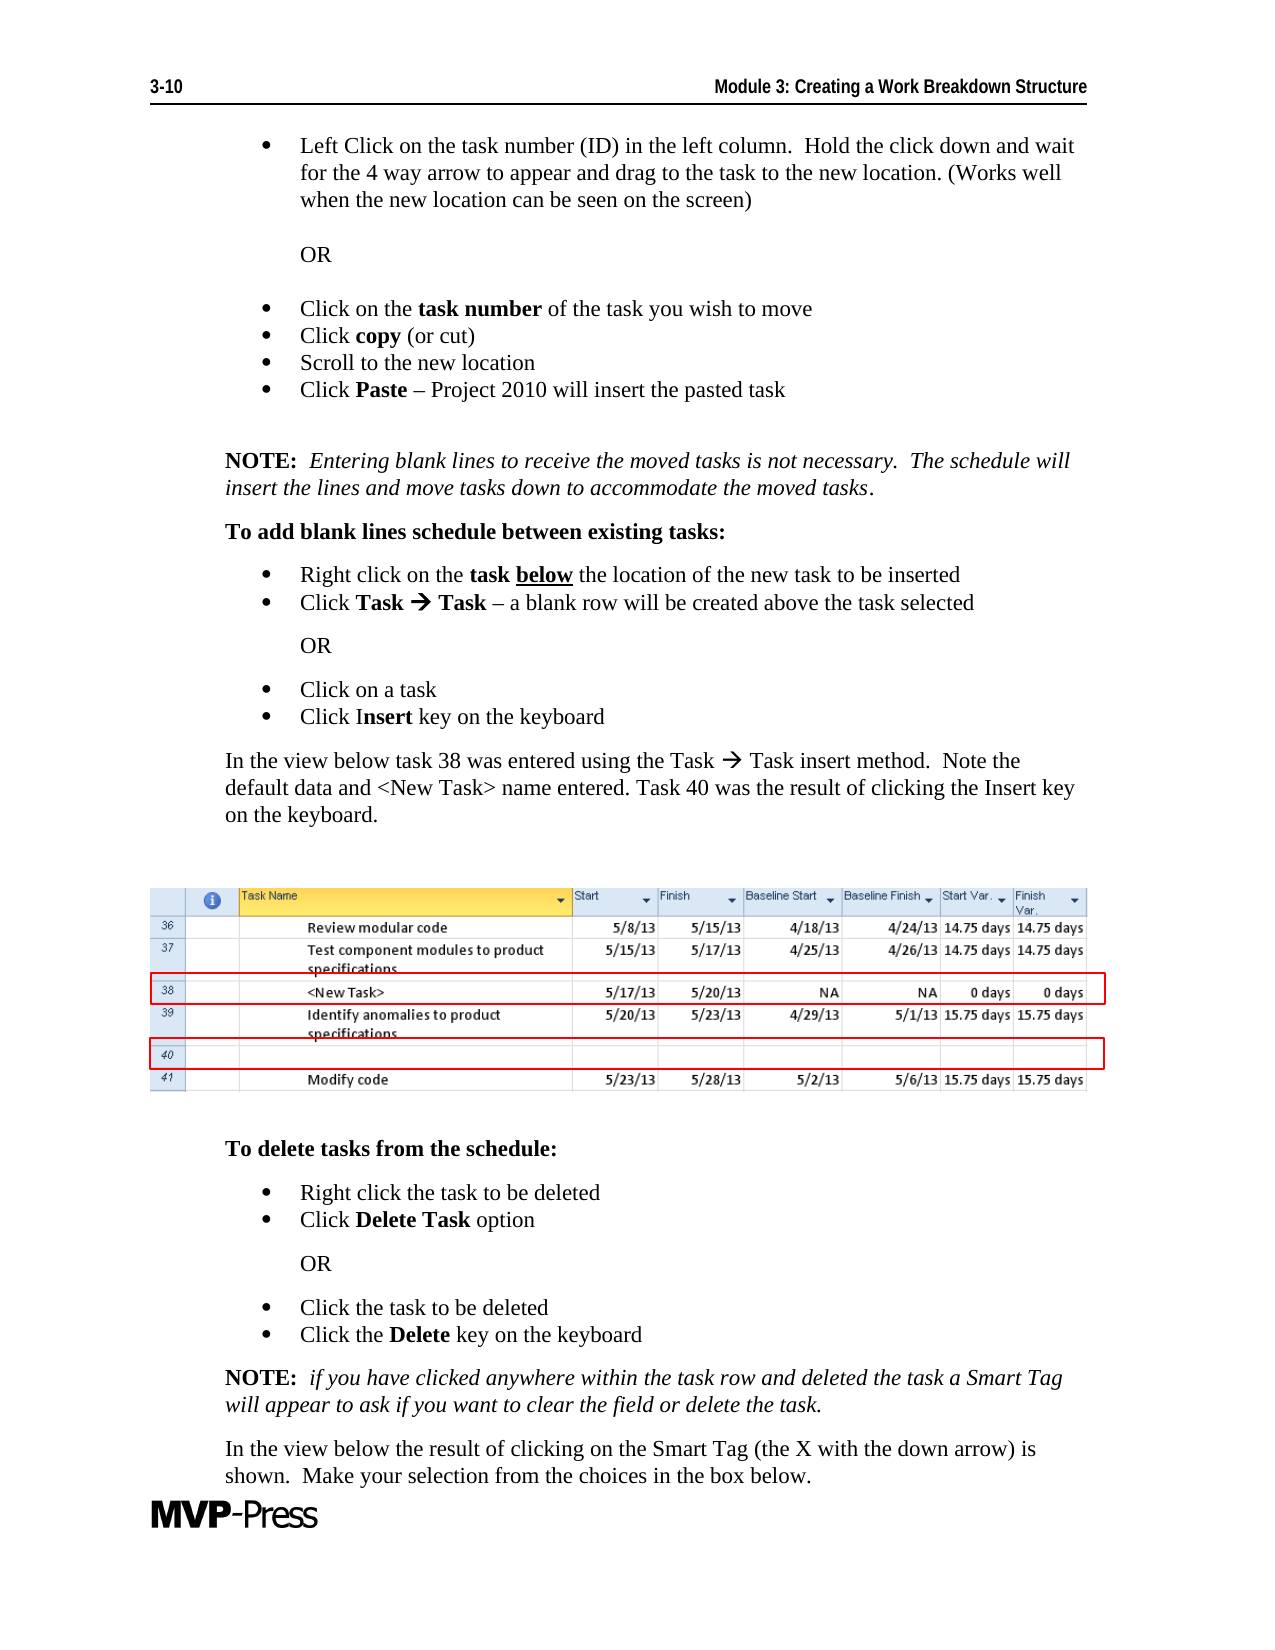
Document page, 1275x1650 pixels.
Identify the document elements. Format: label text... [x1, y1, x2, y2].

text NOTE: if you have clicked anywhere within the task row and deleted the task a Smart Tag will appear to ask if you want to clear the field or delete the task. [225, 1364, 1087, 1418]
picture [150, 888, 1088, 972]
text To delete tasks from the schedule: [225, 1135, 1087, 1162]
text OR [225, 632, 1087, 659]
list Click Delete Task option [262, 1206, 1087, 1233]
text NOTE: Entering blank lines to receive the moved tasks is not necessary. The schedule will insert the lines and move tasks down to accommodate the moved tasks. [225, 447, 1087, 501]
text In the view below task 38 was entered using the Task Task insert method. Note the default data and <New Task> name entered. Task 40 was the result of clicking the Insert key on the keyboard. [225, 747, 1087, 828]
list Click copy (or cut) [262, 322, 1087, 349]
list Left Click on the task number (ID) in the left column. Hold the click down and wait for the 4 way arrow to appear and drag to the task to the new location. (Works well when the new location can be seen on the screen) OR [262, 132, 1087, 294]
list Click Insert key on the keyboard [262, 703, 1087, 730]
picture [150, 1070, 1088, 1092]
list Click on a task [262, 676, 1087, 703]
text To add blank lines schedule between existing tasks: [225, 517, 1087, 544]
list Click Paste – Project 2010 will insert the pasted task [262, 376, 1087, 430]
list Click the task to be deleted [262, 1293, 1087, 1320]
list Click on the task number of the task you wish to move [262, 294, 1087, 322]
text OR [225, 1249, 1087, 1277]
picture [151, 1039, 1088, 1068]
list Scroll to the new location [262, 349, 1087, 376]
list Right click on the task below the location of the new task to be inserted [262, 561, 1087, 588]
picture [150, 1500, 319, 1529]
list Click Task Task – a blank row will be created above the task selected [262, 588, 1087, 615]
list Click the Delete key on the keyboard [262, 1320, 1087, 1347]
picture [150, 1005, 1088, 1037]
list Right click the task to be deleted [262, 1179, 1087, 1206]
picture [152, 974, 1088, 1003]
text In the view below the result of clicking on the Smart Tag (the X with the down arrow) is shown. Make your selection from the choices in the box below. [225, 1435, 1087, 1489]
